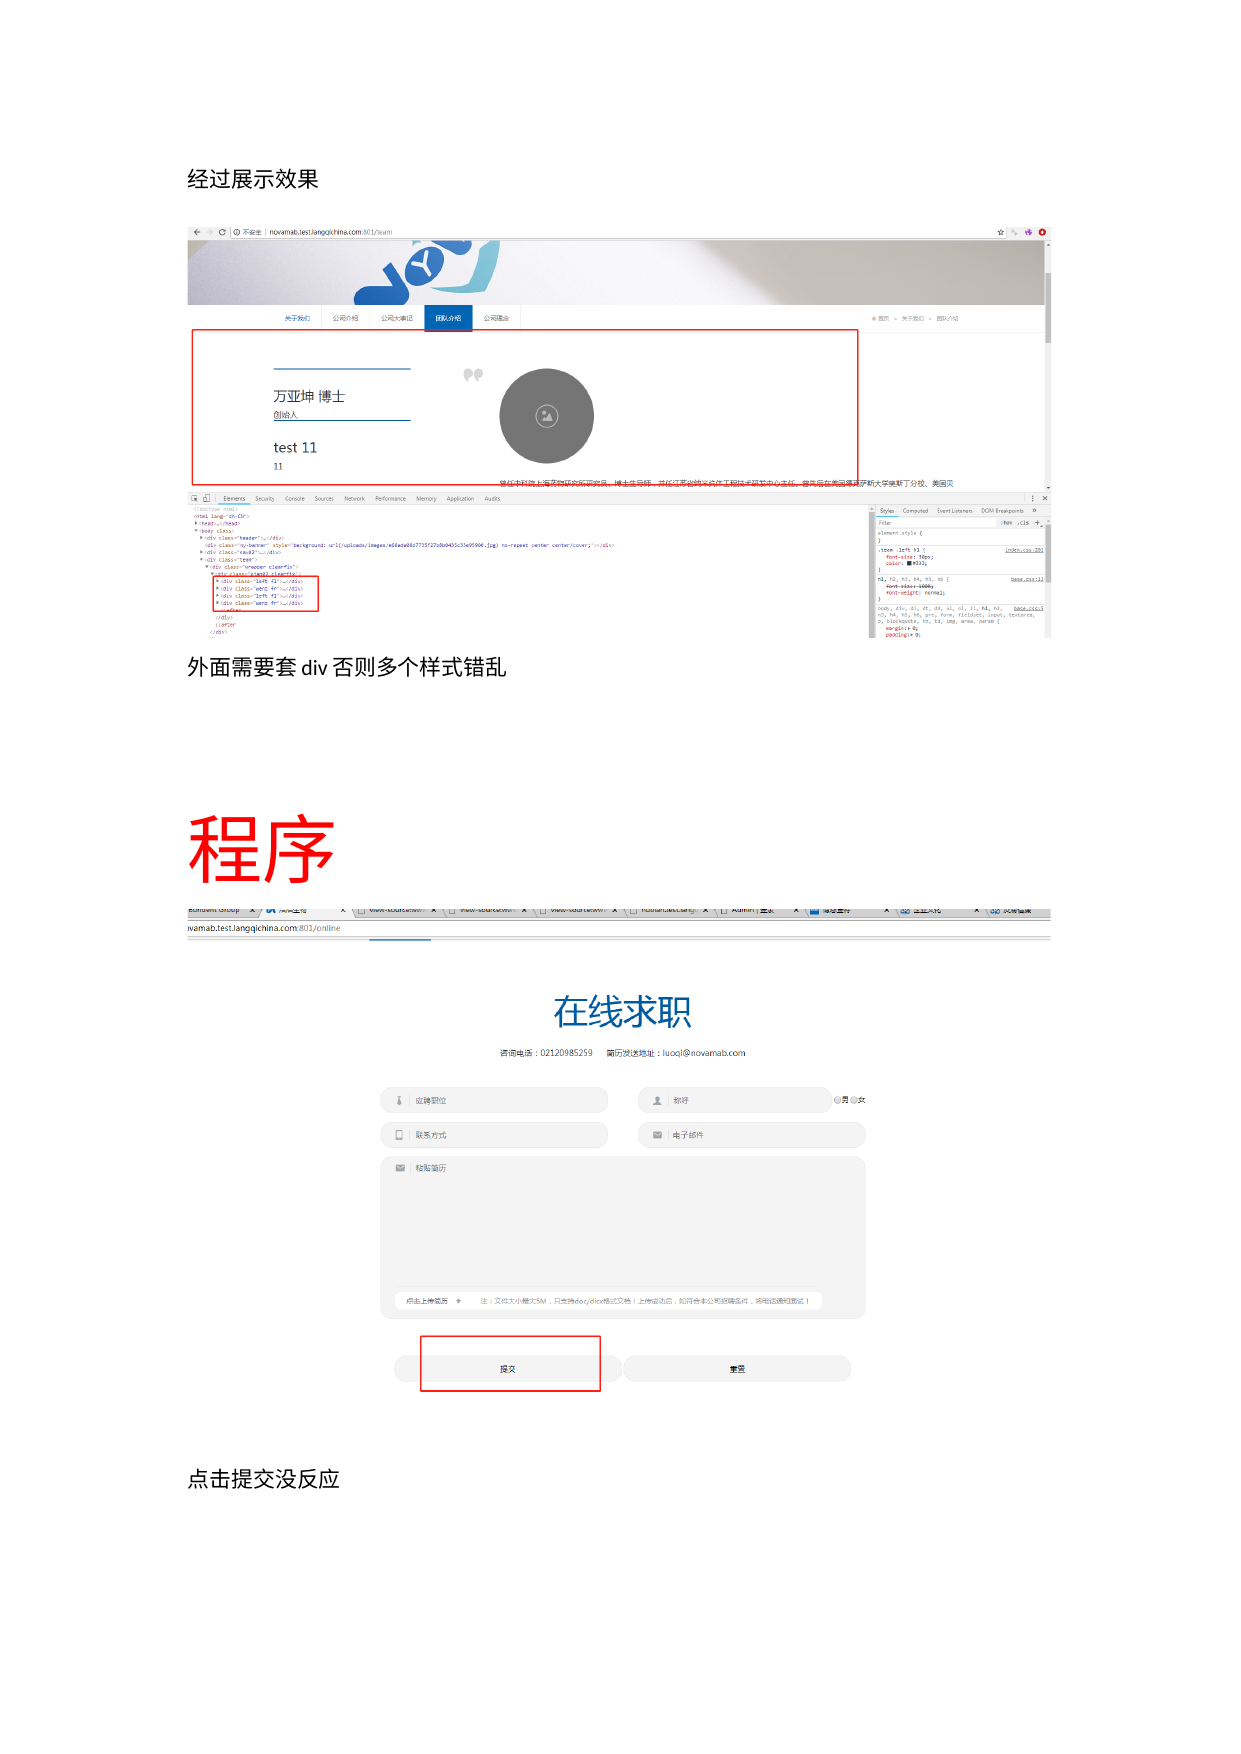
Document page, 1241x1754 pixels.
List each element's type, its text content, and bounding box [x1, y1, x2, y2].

picture [187, 227, 1052, 638]
picture [187, 909, 1051, 1435]
text 程序 [187, 779, 1053, 909]
text 经过展示效果 [187, 162, 1053, 194]
text 点击提交没反应 [187, 1462, 1053, 1494]
text 外面需要套div否则多个样式错乱 [187, 649, 1053, 682]
